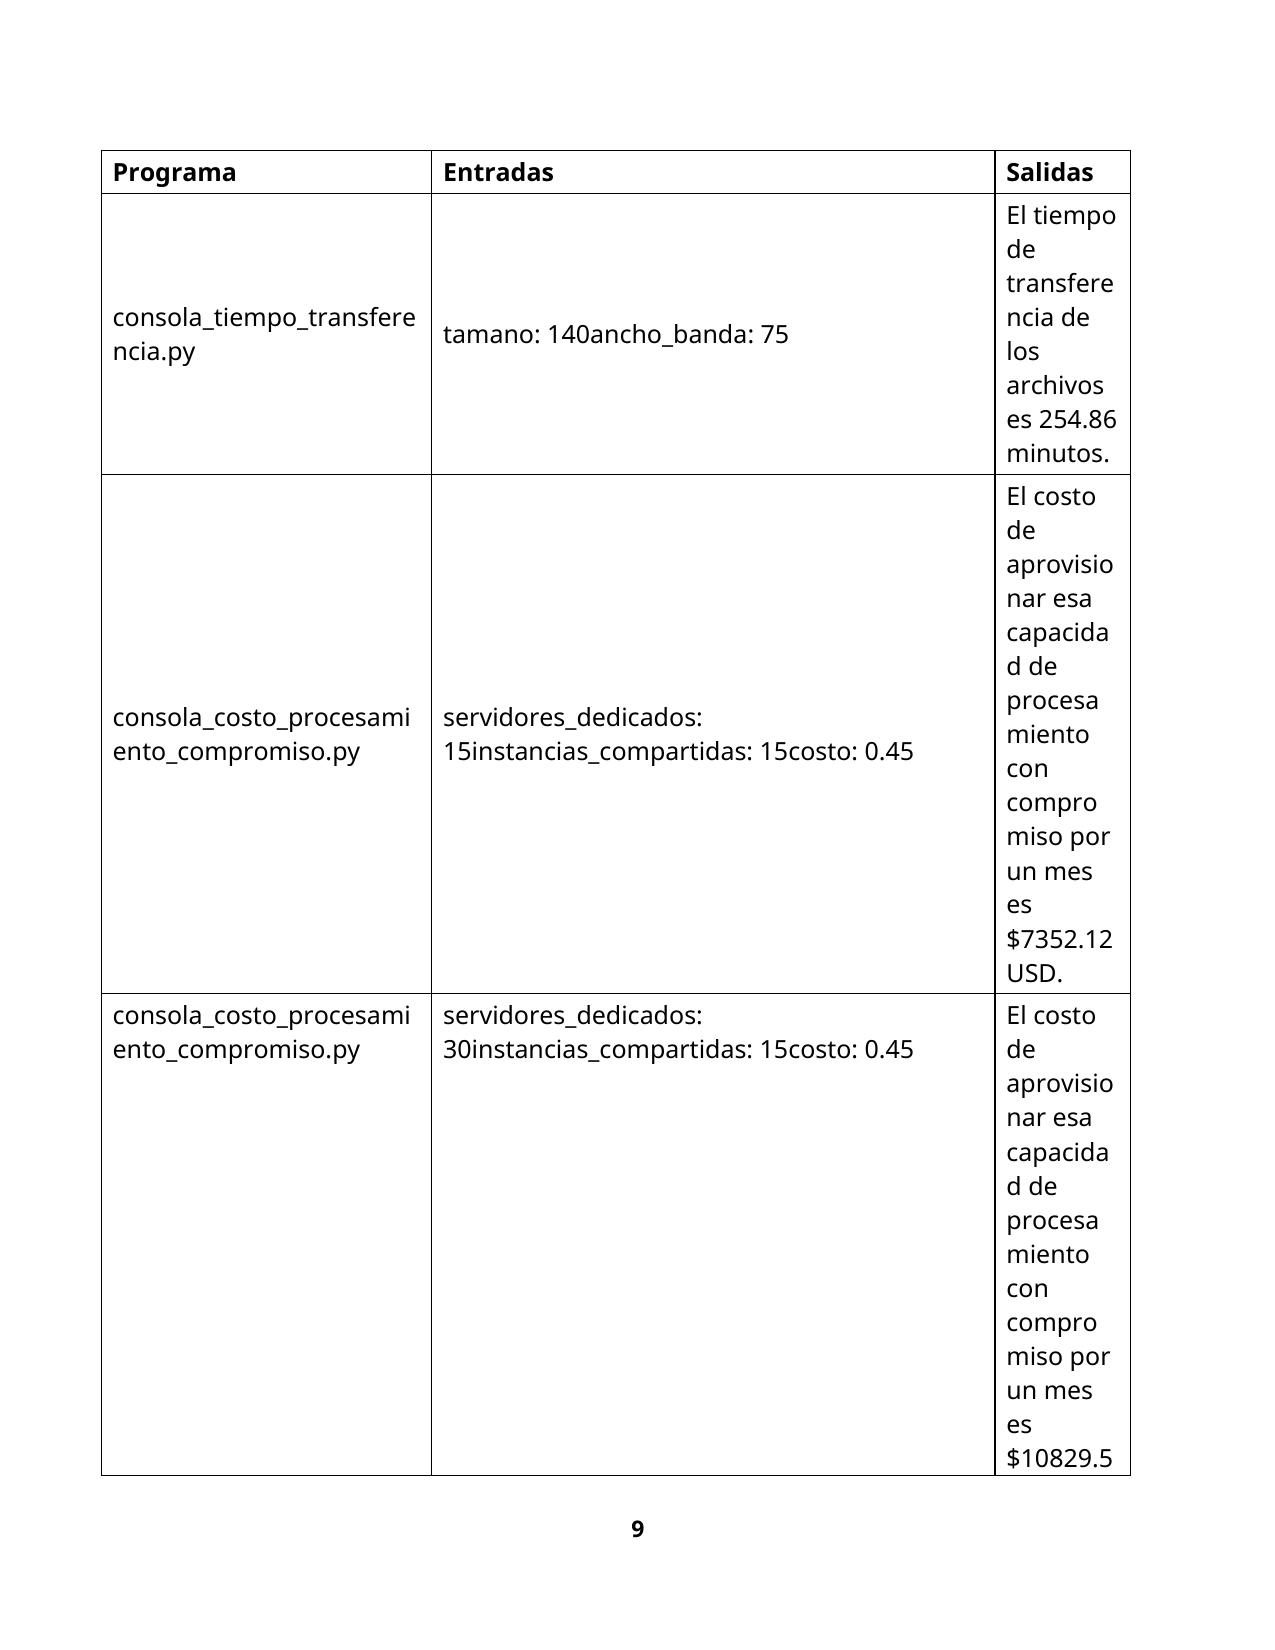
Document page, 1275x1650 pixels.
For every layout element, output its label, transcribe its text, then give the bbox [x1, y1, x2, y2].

table_header Entradas [432, 151, 994, 193]
table_cell servidores_dedicados: 15instancias_compartidas: 15costo: 0.45 [432, 475, 994, 993]
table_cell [102, 994, 431, 1475]
table_header Salidas [996, 151, 1130, 193]
table_cell El tiempo de transferencia de los archivos es 254.86 minutos. [996, 194, 1130, 474]
table_cell El costo de aprovisionar esa capacidad de procesamiento con compromiso por un mes es $7352.12 USD. [996, 475, 1130, 993]
table_header Programa [102, 151, 431, 193]
table_cell tamano: 140ancho_banda: 75 [432, 194, 994, 474]
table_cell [996, 994, 1130, 1475]
table_cell consola_costo_procesamiento_compromiso.py [102, 475, 431, 993]
table_cell consola_tiempo_transferencia.py [102, 194, 431, 474]
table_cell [432, 994, 994, 1475]
